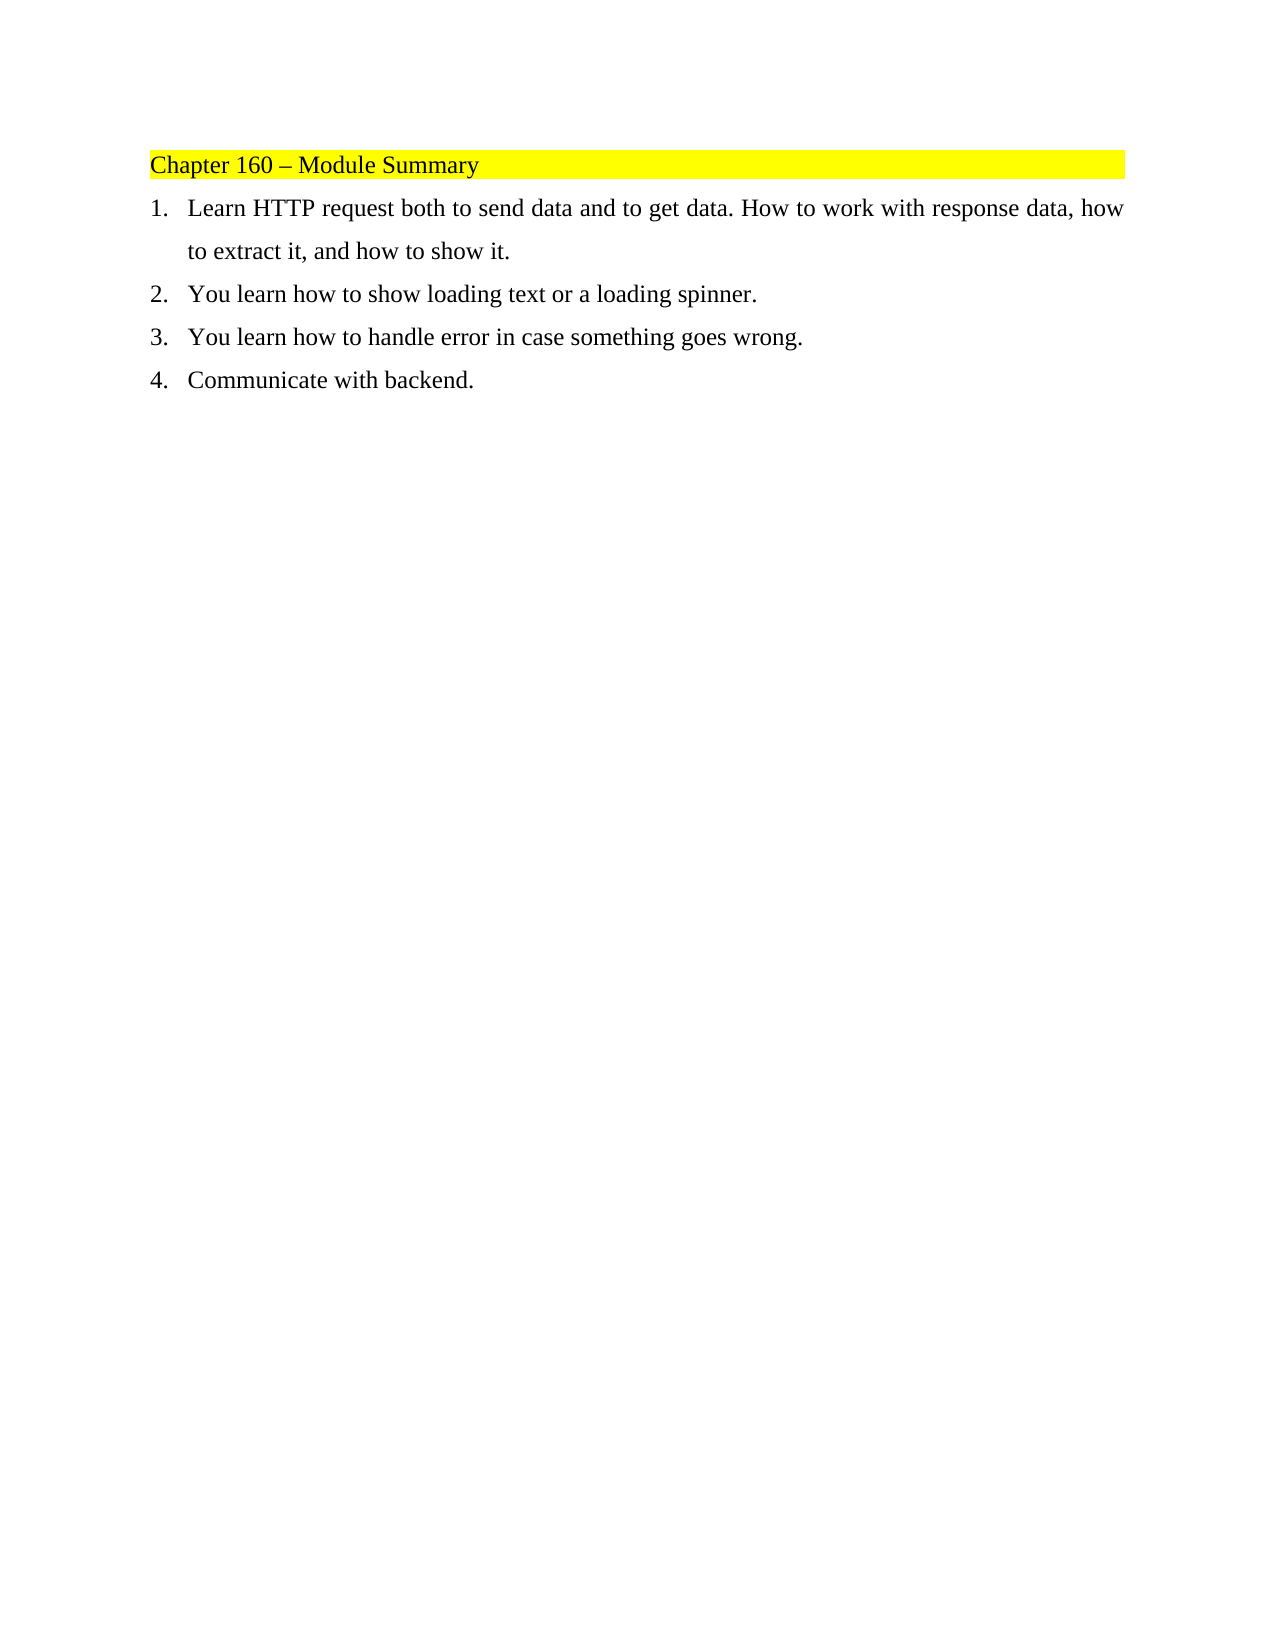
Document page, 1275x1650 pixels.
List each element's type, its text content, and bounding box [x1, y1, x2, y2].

text Chapter 160 – Module Summary [150, 150, 1125, 179]
list Communicate with backend. [150, 366, 1125, 394]
list You learn how to show loading text or a loading spinner. [150, 279, 1125, 308]
list You learn how to handle error in case something goes wrong. [150, 322, 1125, 351]
list Learn HTTP request both to send data and to get data. How to work with response data, how to extract it, and how to show it. [150, 193, 1125, 265]
